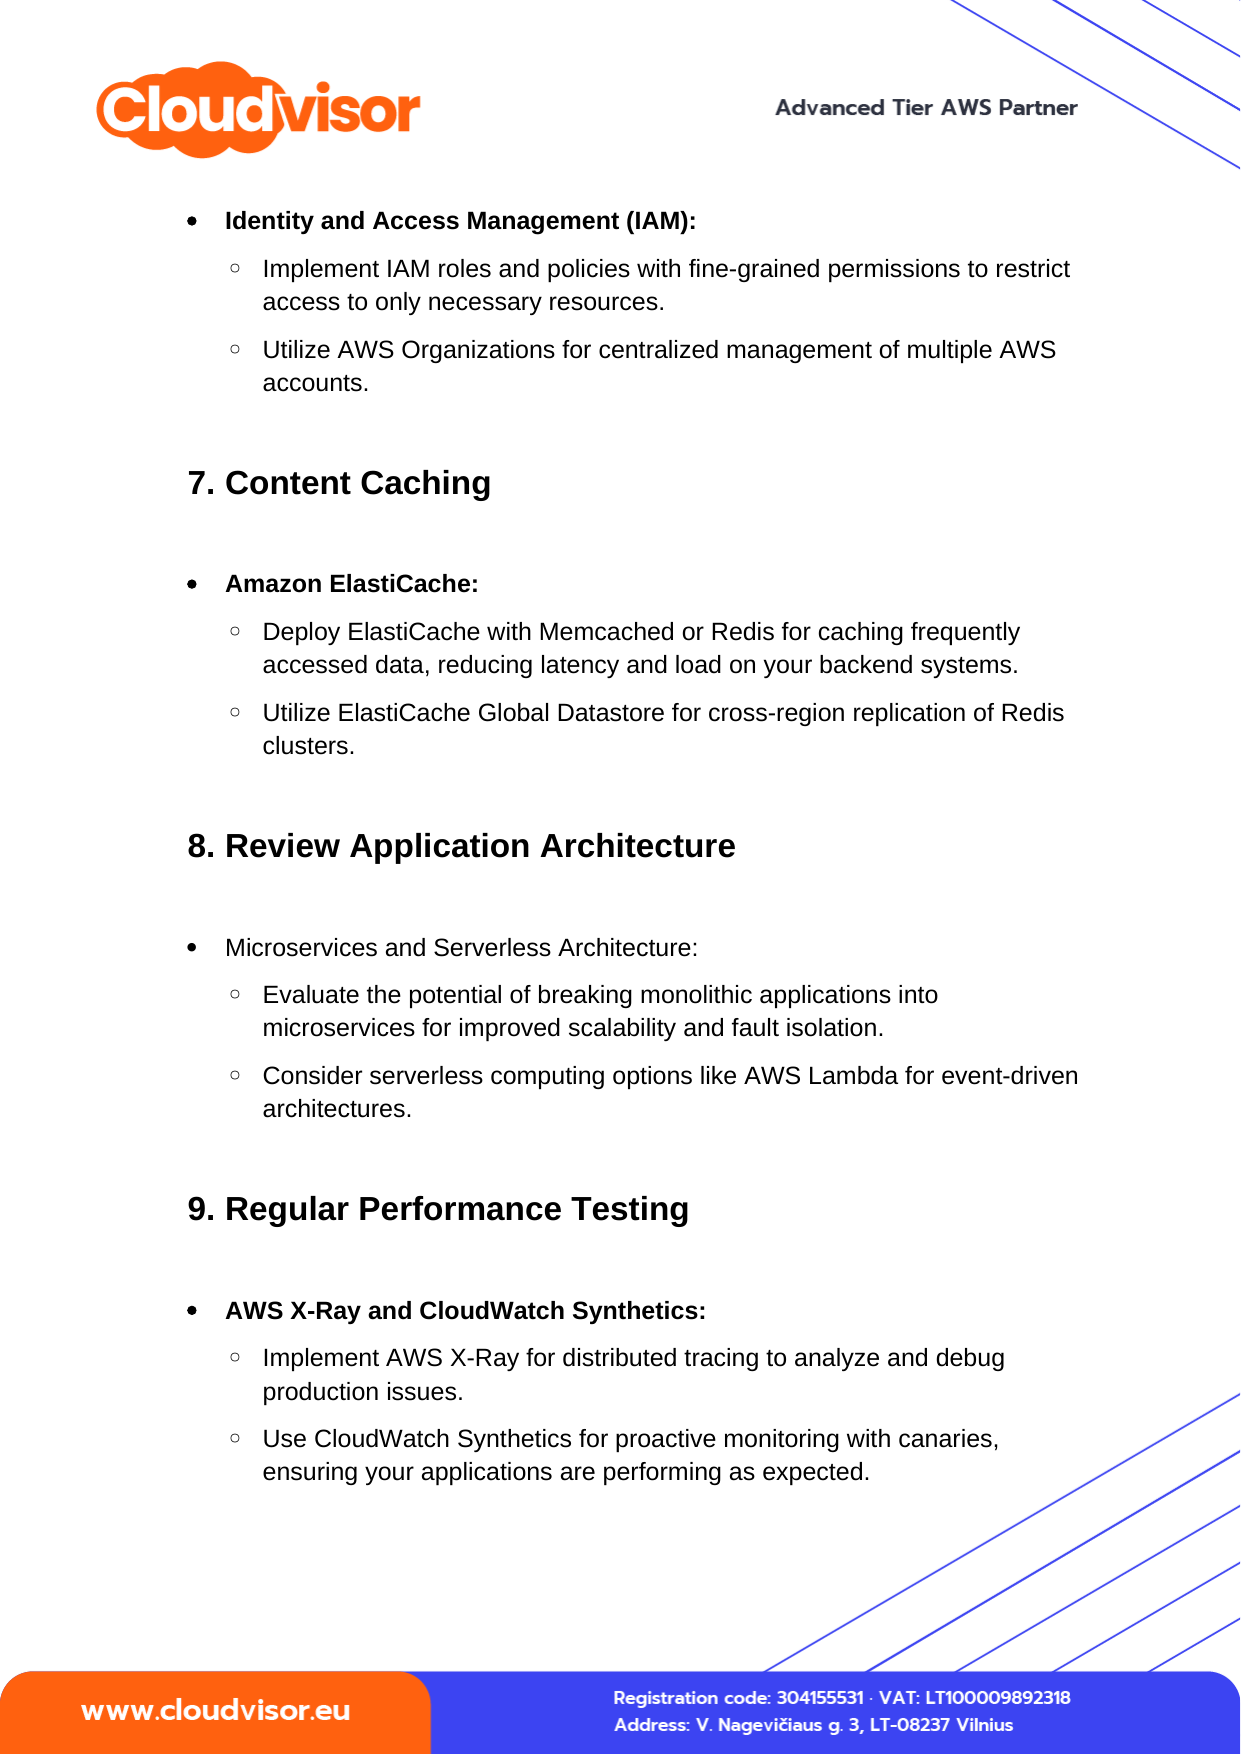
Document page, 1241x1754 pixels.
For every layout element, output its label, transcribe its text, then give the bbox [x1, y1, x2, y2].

list Content Caching [187, 463, 1090, 501]
list Implement IAM roles and policies with fine-grained permissions to restrict access to only necessary resources. [225, 254, 1090, 316]
list Amazon ElastiCache: [187, 569, 1090, 598]
list Consider serverless computing options like AWS Lambda for event-driven architectures. [225, 1061, 1090, 1123]
list Microservices and Serverless Architecture: [187, 932, 1090, 961]
list Review Application Architecture [187, 826, 1090, 864]
list Deploy ElastiCache with Memcached or Redis for caching frequently accessed data, reducing latency and load on your backend systems. [225, 617, 1090, 679]
picture [0, 0, 1241, 1754]
list Utilize ElastiCache Global Datastore for cross-region replication of Redis clusters. [225, 698, 1090, 760]
list Utilize AWS Organizations for centralized management of multiple AWS accounts. [225, 335, 1090, 397]
list AWS X-Ray and CloudWatch Synthetics: [187, 1296, 1090, 1324]
list Implement AWS X-Ray for distributed tracing to analyze and debug production issues. [225, 1343, 1090, 1405]
list Evaluate the potential of breaking monolithic applications into microservices for improved scalability and fault isolation. [225, 980, 1090, 1042]
list Identity and Access Management (IAM): [187, 206, 1090, 235]
list Regular Performance Testing [187, 1189, 1090, 1228]
list Use CloudWatch Synthetics for proactive monitoring with canaries, ensuring your applications are performing as expected. [225, 1424, 1090, 1486]
